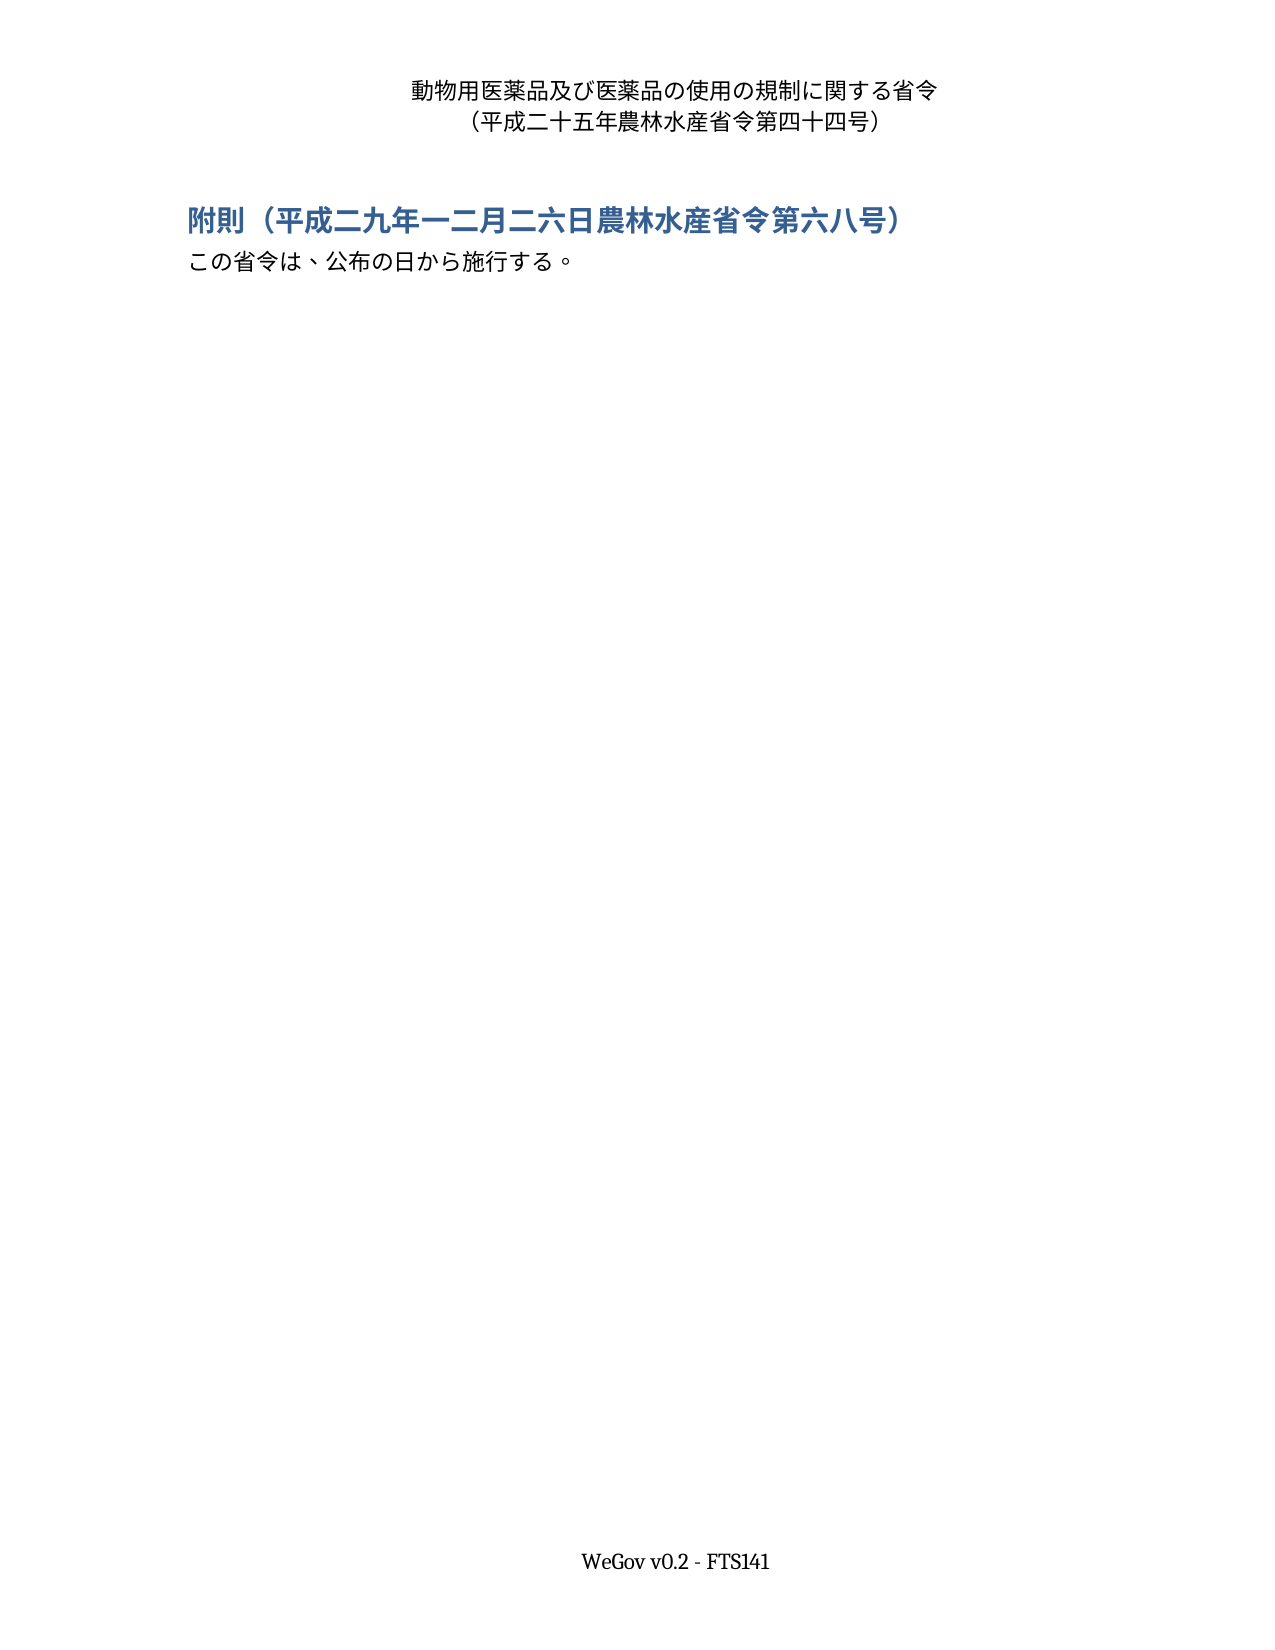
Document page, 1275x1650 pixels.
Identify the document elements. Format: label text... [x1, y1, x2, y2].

subtitle 附則（平成二九年一二月二六日農林水産省令第六八号） [187, 200, 1087, 240]
text この省令は、公布の日から施行する。 [187, 246, 1087, 277]
